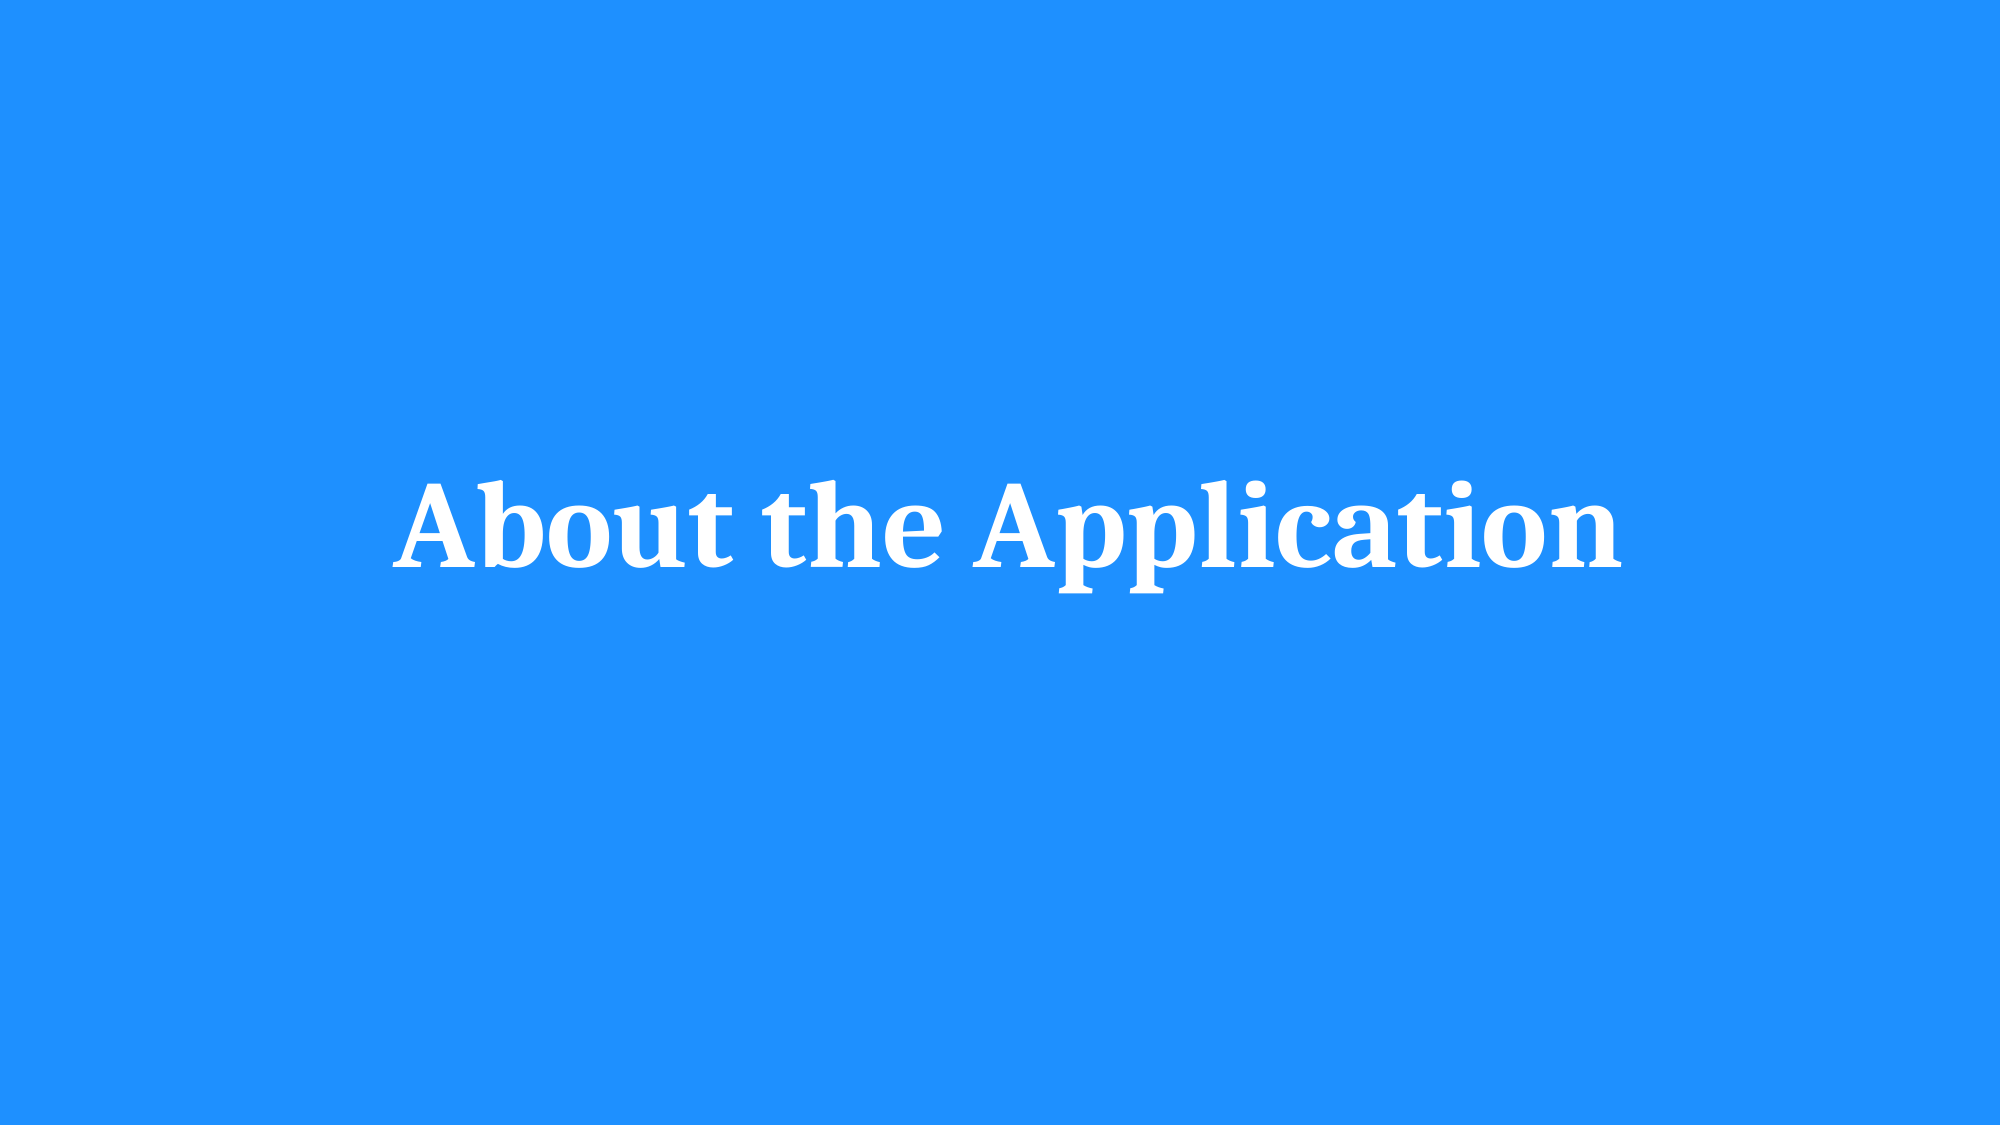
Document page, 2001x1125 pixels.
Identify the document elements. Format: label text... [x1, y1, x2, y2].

text About the Application [393, 464, 1710, 595]
